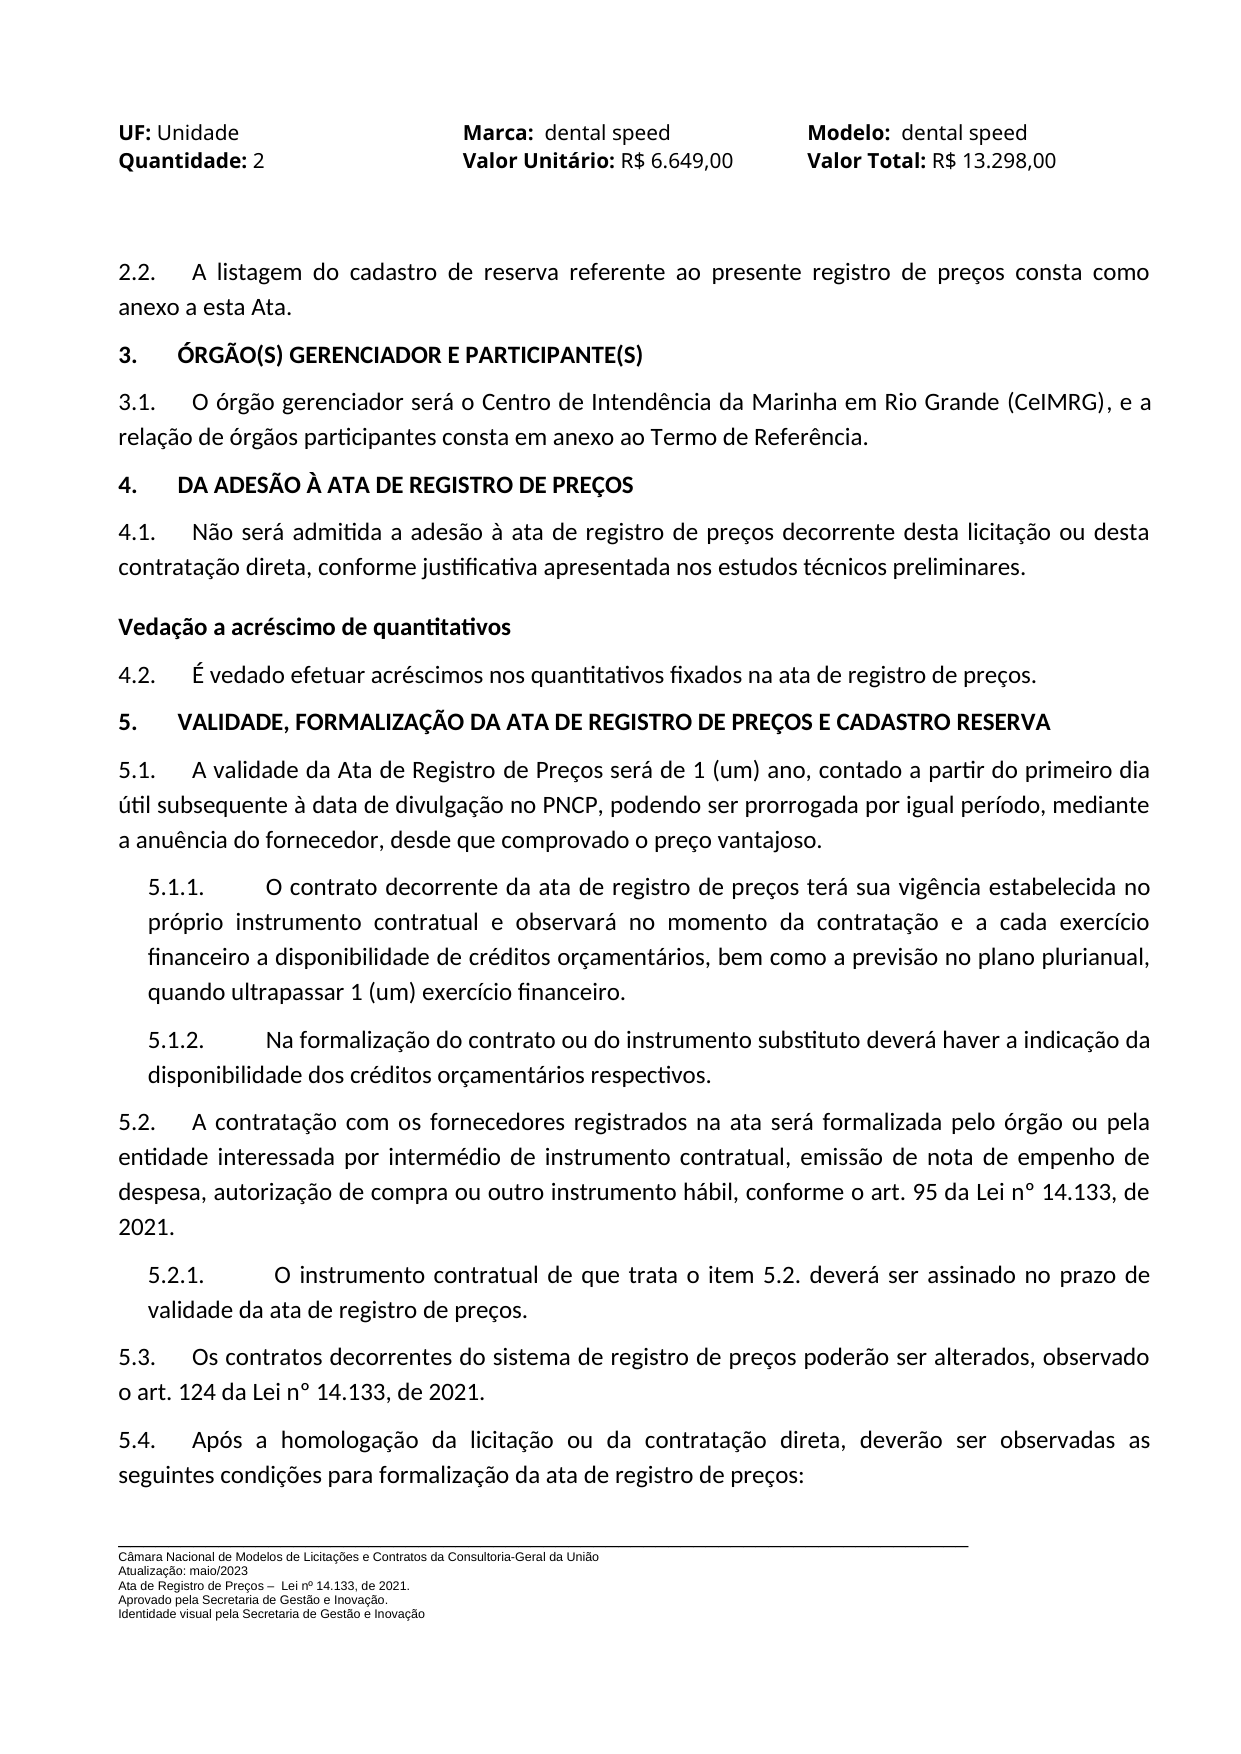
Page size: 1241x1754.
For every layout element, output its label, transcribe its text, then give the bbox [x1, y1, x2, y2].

table_cell Valor Total: R$ 13.298,00 [796, 147, 1140, 209]
text Vedação a acréscimo de quantitativos [118, 612, 1152, 642]
table_cell Modelo: dental speed [796, 118, 1140, 147]
table_cell UF: Unidade [107, 118, 451, 147]
list Na formalização do contrato ou do instrumento substituto deverá haver a indicação da disponibilidade dos créditos orçamentários respectivos. [148, 1024, 1152, 1089]
list Não será admitida a adesão à ata de registro de preços decorrente desta licitação ou desta contratação direta, conforme justificativa apresentada nos estudos técnicos preliminares. [118, 517, 1152, 582]
list A contratação com os fornecedores registrados na ata será formalizada pelo órgão ou pela entidade interessada por intermédio de instrumento contratual, emissão de nota de empenho de despesa, autorização de compra ou outro instrumento hábil, conforme o art. 95 da Lei nº 14.133, de 2021. [118, 1107, 1152, 1242]
list É vedado efetuar acréscimos nos quantitativos fixados na ata de registro de preços. [118, 659, 1152, 689]
table_cell Quantidade: 2 [107, 147, 451, 209]
list DA ADESÃO À ATA DE REGISTRO DE PREÇOS [118, 469, 1152, 499]
list Após a homologação da licitação ou da contratação direta, deverão ser observadas as seguintes condições para formalização da ata de registro de preços: [118, 1424, 1152, 1489]
list A listagem do cadastro de reserva referente ao presente registro de preços consta como anexo a esta Ata. [118, 257, 1152, 322]
list A validade da Ata de Registro de Preços será de 1 (um) ano, contado a partir do primeiro dia útil subsequente à data de divulgação no PNCP, podendo ser prorrogada por igual período, mediante a anuência do fornecedor, desde que comprovado o preço vantajoso. [118, 754, 1152, 854]
table_cell Marca: dental speed [451, 118, 796, 147]
list O órgão gerenciador será o Centro de Intendência da Marinha em Rio Grande (CeIMRG), e a relação de órgãos participantes consta em anexo ao Termo de Referência. [118, 387, 1152, 452]
list O instrumento contratual de que trata o item 5.2. deverá ser assinado no prazo de validade da ata de registro de preços. [148, 1259, 1152, 1324]
list VALIDADE, FORMALIZAÇÃO DA ATA DE REGISTRO DE PREÇOS E CADASTRO RESERVA [118, 707, 1152, 737]
list Os contratos decorrentes do sistema de registro de preços poderão ser alterados, observado o art. 124 da Lei nº 14.133, de 2021. [118, 1342, 1152, 1407]
table_cell Valor Unitário: R$ 6.649,00 [451, 147, 796, 209]
list O contrato decorrente da ata de registro de preços terá sua vigência estabelecida no próprio instrumento contratual e observará no momento da contratação e a cada exercício financeiro a disponibilidade de créditos orçamentários, bem como a previsão no plano plurianual, quando ultrapassar 1 (um) exercício financeiro. [148, 872, 1152, 1007]
list ÓRGÃO(S) GERENCIADOR E PARTICIPANTE(S) [118, 339, 1152, 369]
